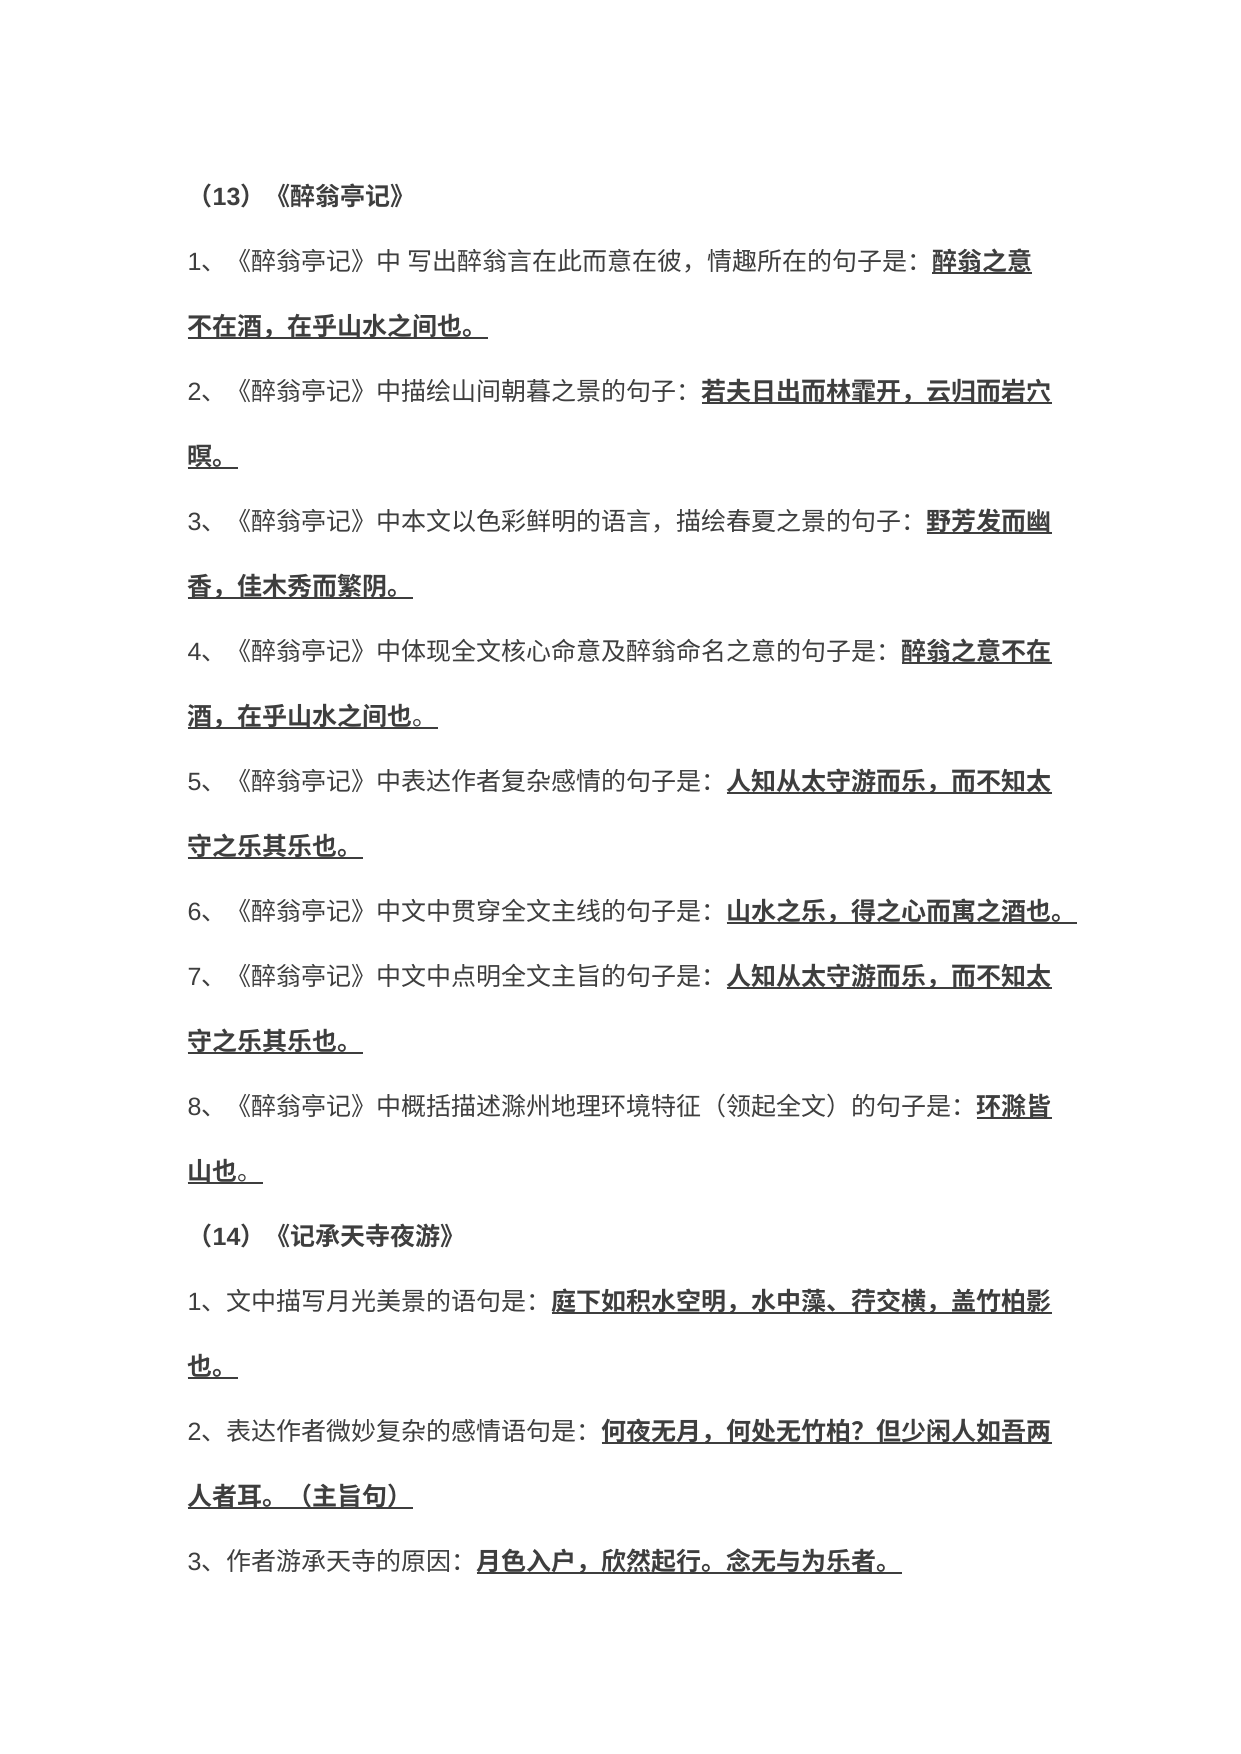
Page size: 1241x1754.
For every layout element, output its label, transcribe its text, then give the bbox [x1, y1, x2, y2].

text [187, 1202, 1053, 1592]
text （13）《醉翁亭记》 1、《醉翁亭记》中 写出醉翁言在此而意在彼，情趣所在的句子是：醉翁之意不在酒，在乎山水之间也。 2、《醉翁亭记》中描绘山间朝暮之景的句子：若夫日出而林霏开，云归而岩穴暝。 3、《醉翁亭记》中本文以色彩鲜明的语言，描绘春夏之景的句子：野芳发而幽香，佳木秀而繁阴。 4、《醉翁亭记》中体现全文核心命意及醉翁命名之意的句子是：醉翁之意不在酒，在乎山水之间也。 5、《醉翁亭记》中表达作者复杂感情的句子是：人知从太守游而乐，而不知太守之乐其乐也。 6、《醉翁亭记》中文中贯穿全文主线的句子是：山水之乐，得之心而寓之酒也。 7、《醉翁亭记》中文中点明全文主旨的句子是：人知从太守游而乐，而不知太守之乐其乐也。 8、《醉翁亭记》中概括描述滁州地理环境特征（领起全文）的句子是：环滁皆山也。 [187, 162, 1053, 1202]
